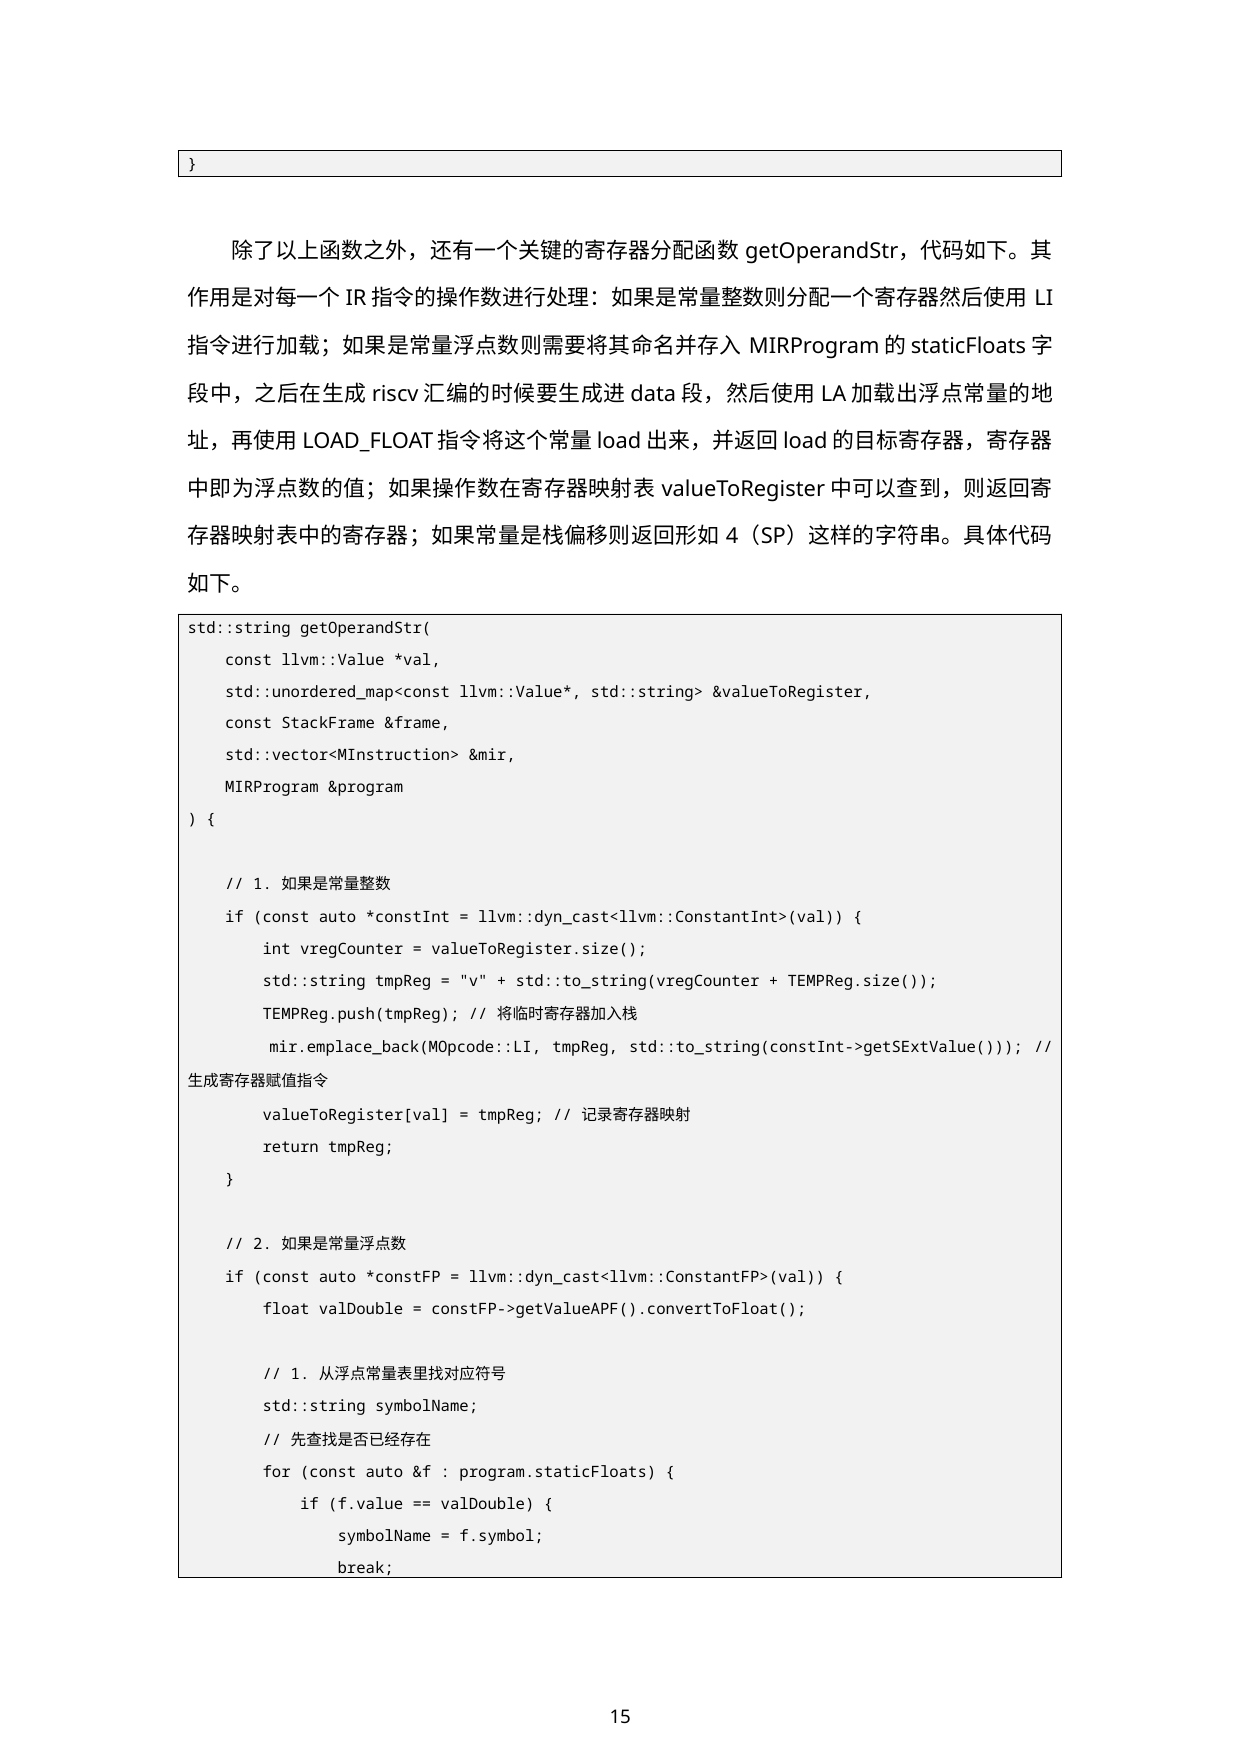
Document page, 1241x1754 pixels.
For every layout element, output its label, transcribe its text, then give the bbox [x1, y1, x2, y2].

text std::string tmpReg = "v" + std::to_string(vregCounter + TEMPReg.size()); [179, 966, 1061, 991]
text symbolName = f.symbol; [179, 1522, 1061, 1546]
text if (const auto *constInt = llvm::dyn_cast<llvm::ConstantInt>(val)) { [179, 903, 1061, 927]
text if (const auto *constFP = llvm::dyn_cast<llvm::ConstantFP>(val)) { [179, 1262, 1061, 1287]
text // 2. 如果是常量浮点数 [179, 1228, 1061, 1254]
text MIRProgram &program [179, 773, 1061, 797]
text // 1. 从浮点常量表里找对应符号 [179, 1358, 1061, 1384]
text valueToRegister[val] = tmpReg; // 记录寄存器映射 [179, 1099, 1061, 1124]
text } [179, 1164, 1061, 1189]
text mir.emplace_back(MOpcode::LI, tmpReg, std::to_string(constInt->getSExtValue())); // 生成寄存器赋值指令 [179, 1032, 1061, 1091]
text std::unordered_map<const llvm::Value*, std::string> &valueToRegister, [179, 677, 1061, 702]
text ) { [179, 805, 1061, 829]
text std::string getOperandStr( [179, 615, 1061, 638]
text std::vector<MInstruction> &mir, [179, 741, 1061, 765]
text std::string symbolName; [179, 1392, 1061, 1416]
text const llvm::Value *val, [179, 645, 1061, 670]
text // 1. 如果是常量整数 [179, 868, 1061, 894]
text const StackFrame &frame, [179, 709, 1061, 733]
text float valDouble = constFP->getValueAPF().convertToFloat(); [179, 1294, 1061, 1319]
text return tmpReg; [179, 1133, 1061, 1157]
text TEMPReg.push(tmpReg); // 将临时寄存器加入栈 [179, 998, 1061, 1024]
text if (f.value == valDouble) { [179, 1490, 1061, 1514]
text 除了以上函数之外，还有一个关键的寄存器分配函数getOperandStr，代码如下。其作用是对每一个IR指令的操作数进行处理：如果是常量整数则分配一个寄存器然后使用LI指令进行加载；如果是常量浮点数则需要将其命名并存入MIRProgram的staticFloats字段中，之后在生成riscv汇编的时候要生成进data段，然后使用LA加载出浮点常量的地址，再使用LOAD_FLOAT指令将这个常量load出来，并返回load的目标寄存器，寄存器中即为浮点数的值；如果操作数在寄存器映射表valueToRegister中可以查到，则返回寄存器映射表中的寄存器；如果常量是栈偏移则返回形如4（SP）这样的字符串。具体代码如下。 [187, 233, 1053, 598]
text for (const auto &f : program.staticFloats) { [179, 1458, 1061, 1482]
text // 先查找是否已经存在 [179, 1424, 1061, 1450]
text } [179, 151, 1061, 176]
text int vregCounter = valueToRegister.size(); [179, 934, 1061, 959]
text break; [179, 1554, 1061, 1577]
